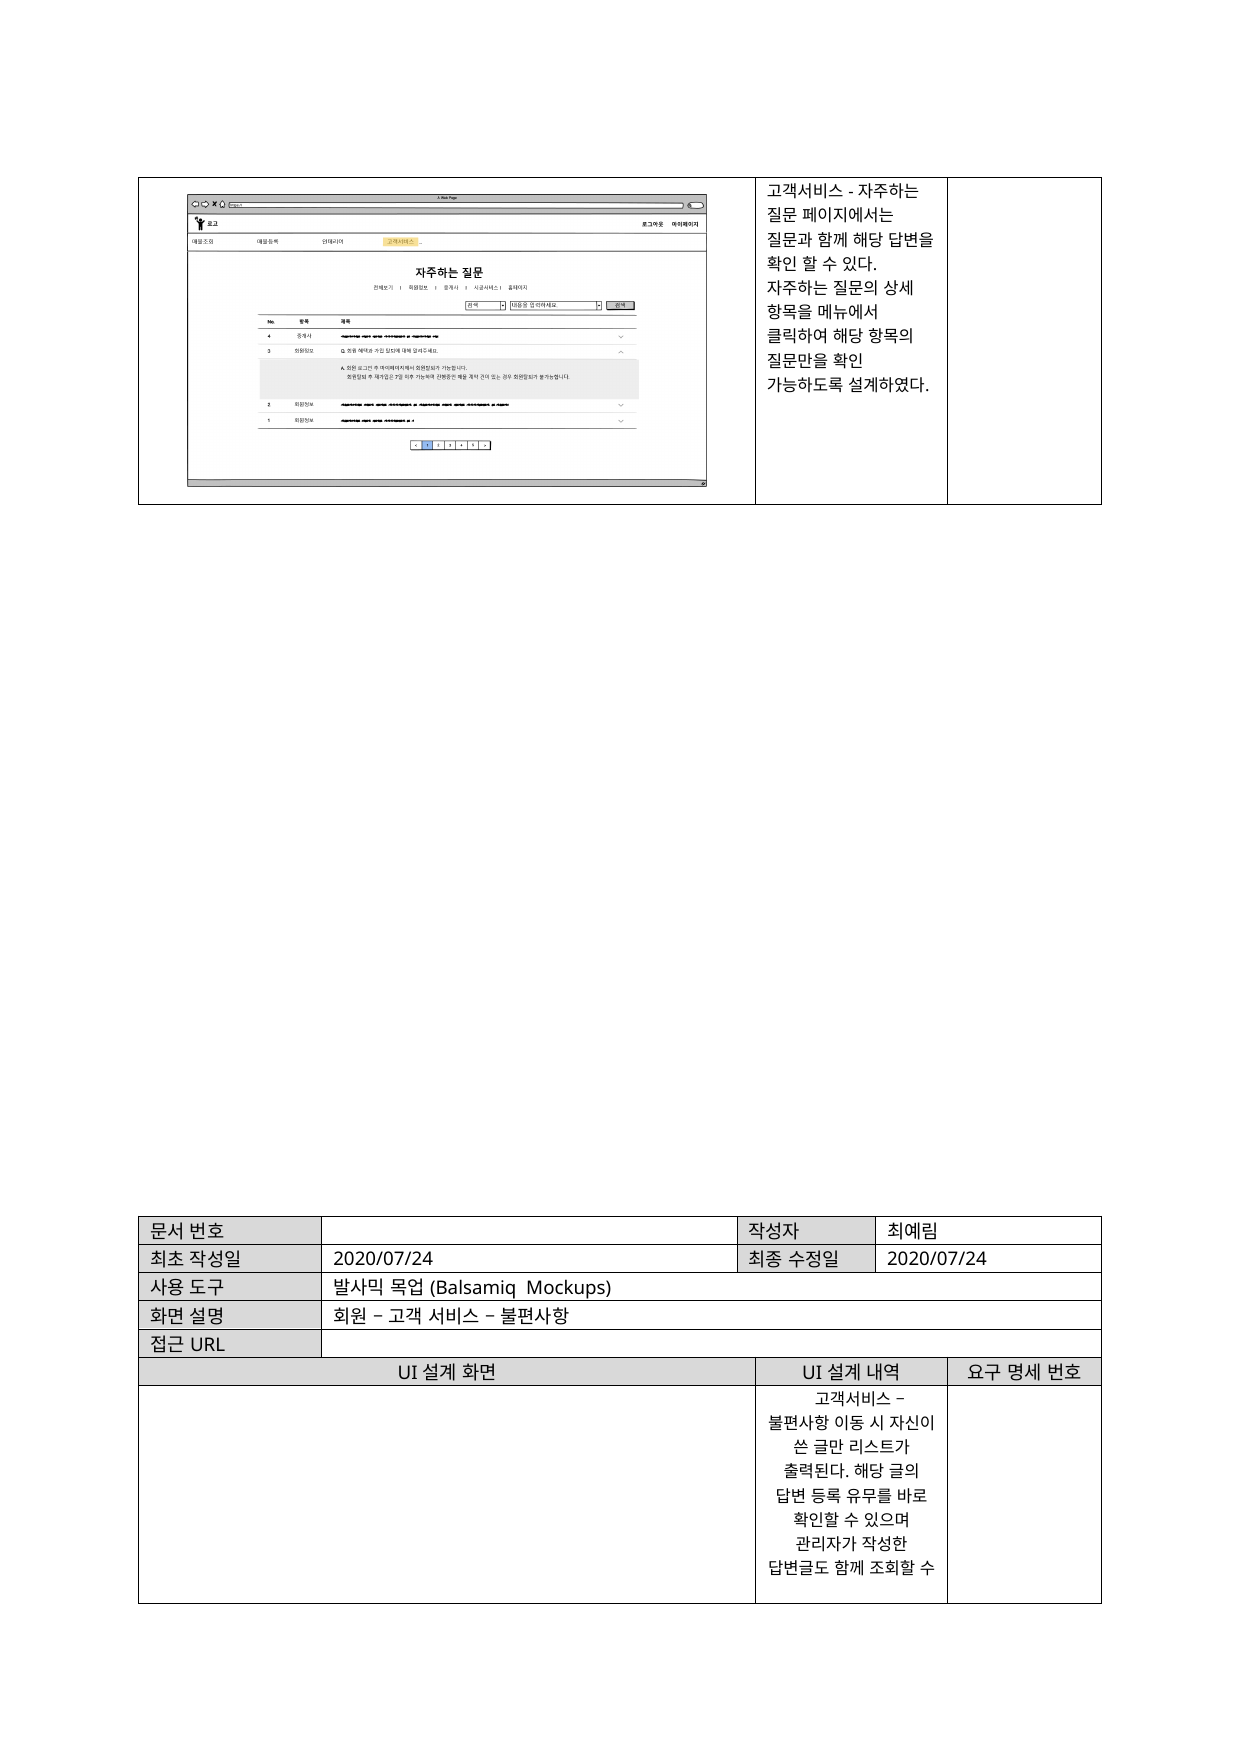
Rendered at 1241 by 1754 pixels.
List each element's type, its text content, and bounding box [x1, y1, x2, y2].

table_cell 2020/07/24 [876, 1245, 1101, 1272]
table_cell 사용 도구 [139, 1273, 321, 1300]
table_cell 최초 작성일 [139, 1245, 321, 1272]
table_cell UI 설계 화면 [139, 1358, 755, 1385]
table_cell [756, 1386, 947, 1603]
table_cell 최종 수정일 [738, 1245, 875, 1272]
table_cell [948, 178, 1101, 503]
picture [187, 194, 707, 487]
table_cell 화면 설명 [139, 1301, 321, 1328]
table_cell 회원 – 고객 서비스 – 불편사항 [322, 1301, 1101, 1328]
table_cell 2020/07/24 [322, 1245, 737, 1272]
table_cell [322, 1330, 1101, 1357]
table_cell 발사믹 목업 (Balsamiq Mockups) [322, 1273, 1101, 1300]
table_cell 요구 명세 번호 [948, 1358, 1101, 1385]
table_cell [948, 1386, 1101, 1603]
table_header 문서 번호 [139, 1217, 321, 1244]
table_header 작성자 [738, 1217, 875, 1244]
table_header 최예림 [876, 1217, 1101, 1244]
table_cell 접근 URL [139, 1330, 321, 1357]
table_header [322, 1217, 737, 1244]
table_cell [139, 1386, 755, 1603]
table_cell [139, 178, 755, 503]
table_cell 고객서비스 - 자주하는 질문 페이지에서는 질문과 함께 해당 답변을 확인 할 수 있다. 자주하는 질문의 상세 항목을 메뉴에서 클릭하여 해당 항목의 질문만을 확인 가능하도록 설계하였다. [756, 178, 947, 503]
table_cell UI 설계 내역 [756, 1358, 947, 1385]
